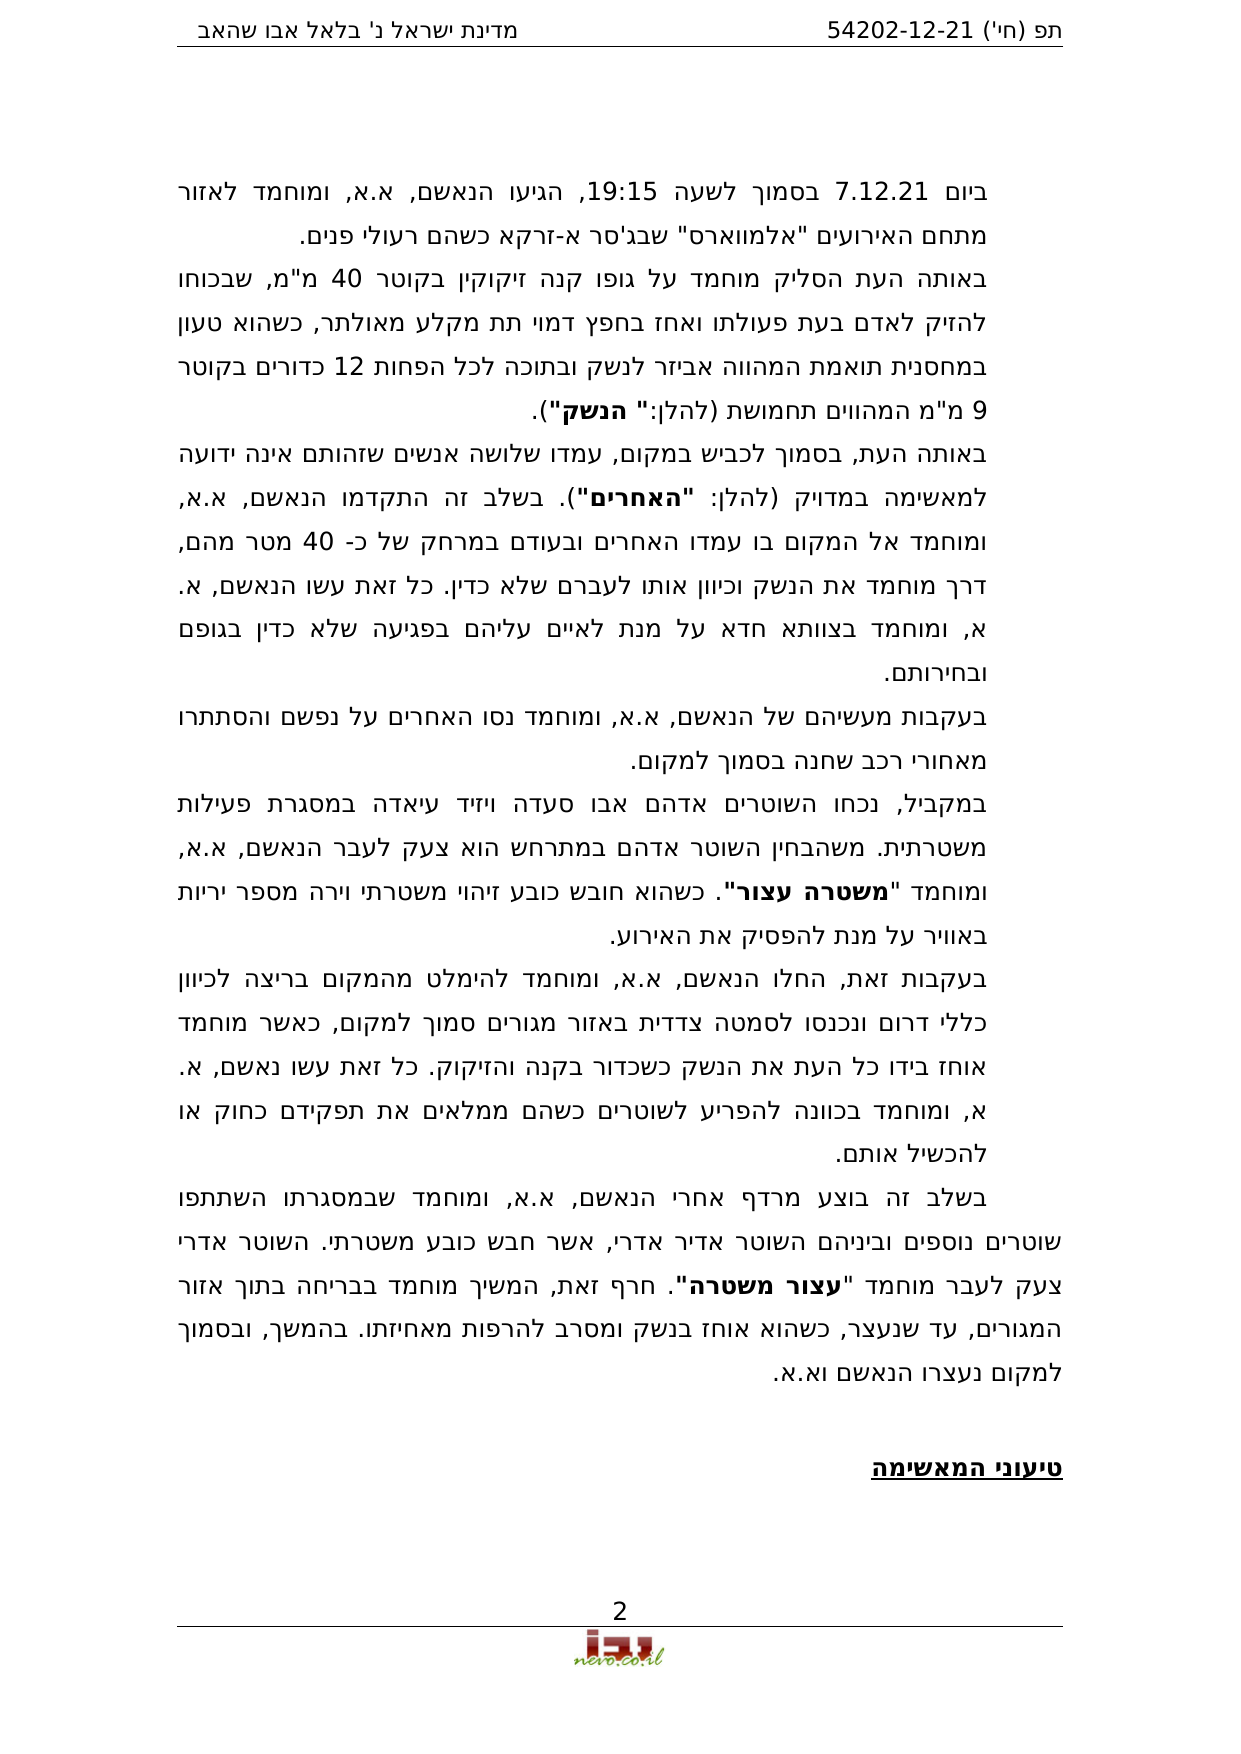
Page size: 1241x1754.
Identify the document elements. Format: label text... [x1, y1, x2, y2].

list בעקבות מעשיהם של הנאשם, א.א, ומוחמד נסו האחרים על נפשם והסתתרו מאחורי רכב שחנה בסמוך למקום. [177, 702, 988, 775]
text בשלב זה בוצע מרדף אחרי הנאשם, א.א, ומוחמד שבמסגרתו השתתפו שוטרים נוספים וביניהם השוטר אדיר אדרי, אשר חבש כובע משטרתי. השוטר אדרי צעק לעבר מוחמד "עצור משטרה". חרף זאת, המשיך מוחמד בבריחה בתוך אזור המגורים, עד שנעצר, כשהוא אוחז בנשק ומסרב להרפות מאחיזתו. בהמשך, ובסמוך למקום נעצרו הנאשם וא.א. [177, 1183, 1063, 1388]
list במקביל, נכחו השוטרים אדהם אבו סעדה ויזיד עיאדה במסגרת פעילות משטרתית. משהבחין השוטר אדהם במתרחש הוא צעק לעבר הנאשם, א.א, ומוחמד "משטרה עצור". כשהוא חובש כובע זיהוי משטרתי וירה מספר יריות באוויר על מנת להפסיק את האירוע. [177, 790, 988, 950]
text טיעוני המאשימה [177, 1453, 1063, 1482]
list בעקבות זאת, החלו הנאשם, א.א, ומוחמד להימלט מהמקום בריצה לכיוון כללי דרום ונכנסו לסמטה צדדית באזור מגורים סמוך למקום, כאשר מוחמד אוחז בידו כל העת את הנשק כשכדור בקנה והזיקוק. כל זאת עשו נאשם, א.א, ומוחמד בכוונה להפריע לשוטרים כשהם ממלאים את תפקידם כחוק או להכשיל אותם. [177, 965, 988, 1169]
list באותה העת, בסמוך לכביש במקום, עמדו שלושה אנשים שזהותם אינה ידועה למאשימה במדויק (להלן: "האחרים"). בשלב זה התקדמו הנאשם, א.א, ומוחמד אל המקום בו עמדו האחרים ובעודם במרחק של כ- 40 מטר מהם, דרך מוחמד את הנשק וכיוון אותו לעברם שלא כדין. כל זאת עשו הנאשם, א.א, ומוחמד בצוותא חדא על מנת לאיים עליהם בפגיעה שלא כדין בגופם ובחירותם. [177, 440, 988, 688]
list באותה העת הסליק מוחמד על גופו קנה זיקוקין בקוטר 40 מ"מ, שבכוחו להזיק לאדם בעת פעולתו ואחז בחפץ דמוי תת מקלע מאולתר, כשהוא טעון במחסנית תואמת המהווה אביזר לנשק ובתוכה לכל הפחות 12 כדורים בקוטר 9 מ"מ המהווים תחמושת (להלן:" הנשק"). [177, 265, 988, 425]
list ביום 7.12.21 בסמוך לשעה 19:15, הגיעו הנאשם, א.א, ומוחמד לאזור מתחם האירועים "אלמווארס" שבג'סר א-זרקא כשהם רעולי פנים. [177, 177, 988, 250]
picture [574, 1629, 666, 1667]
